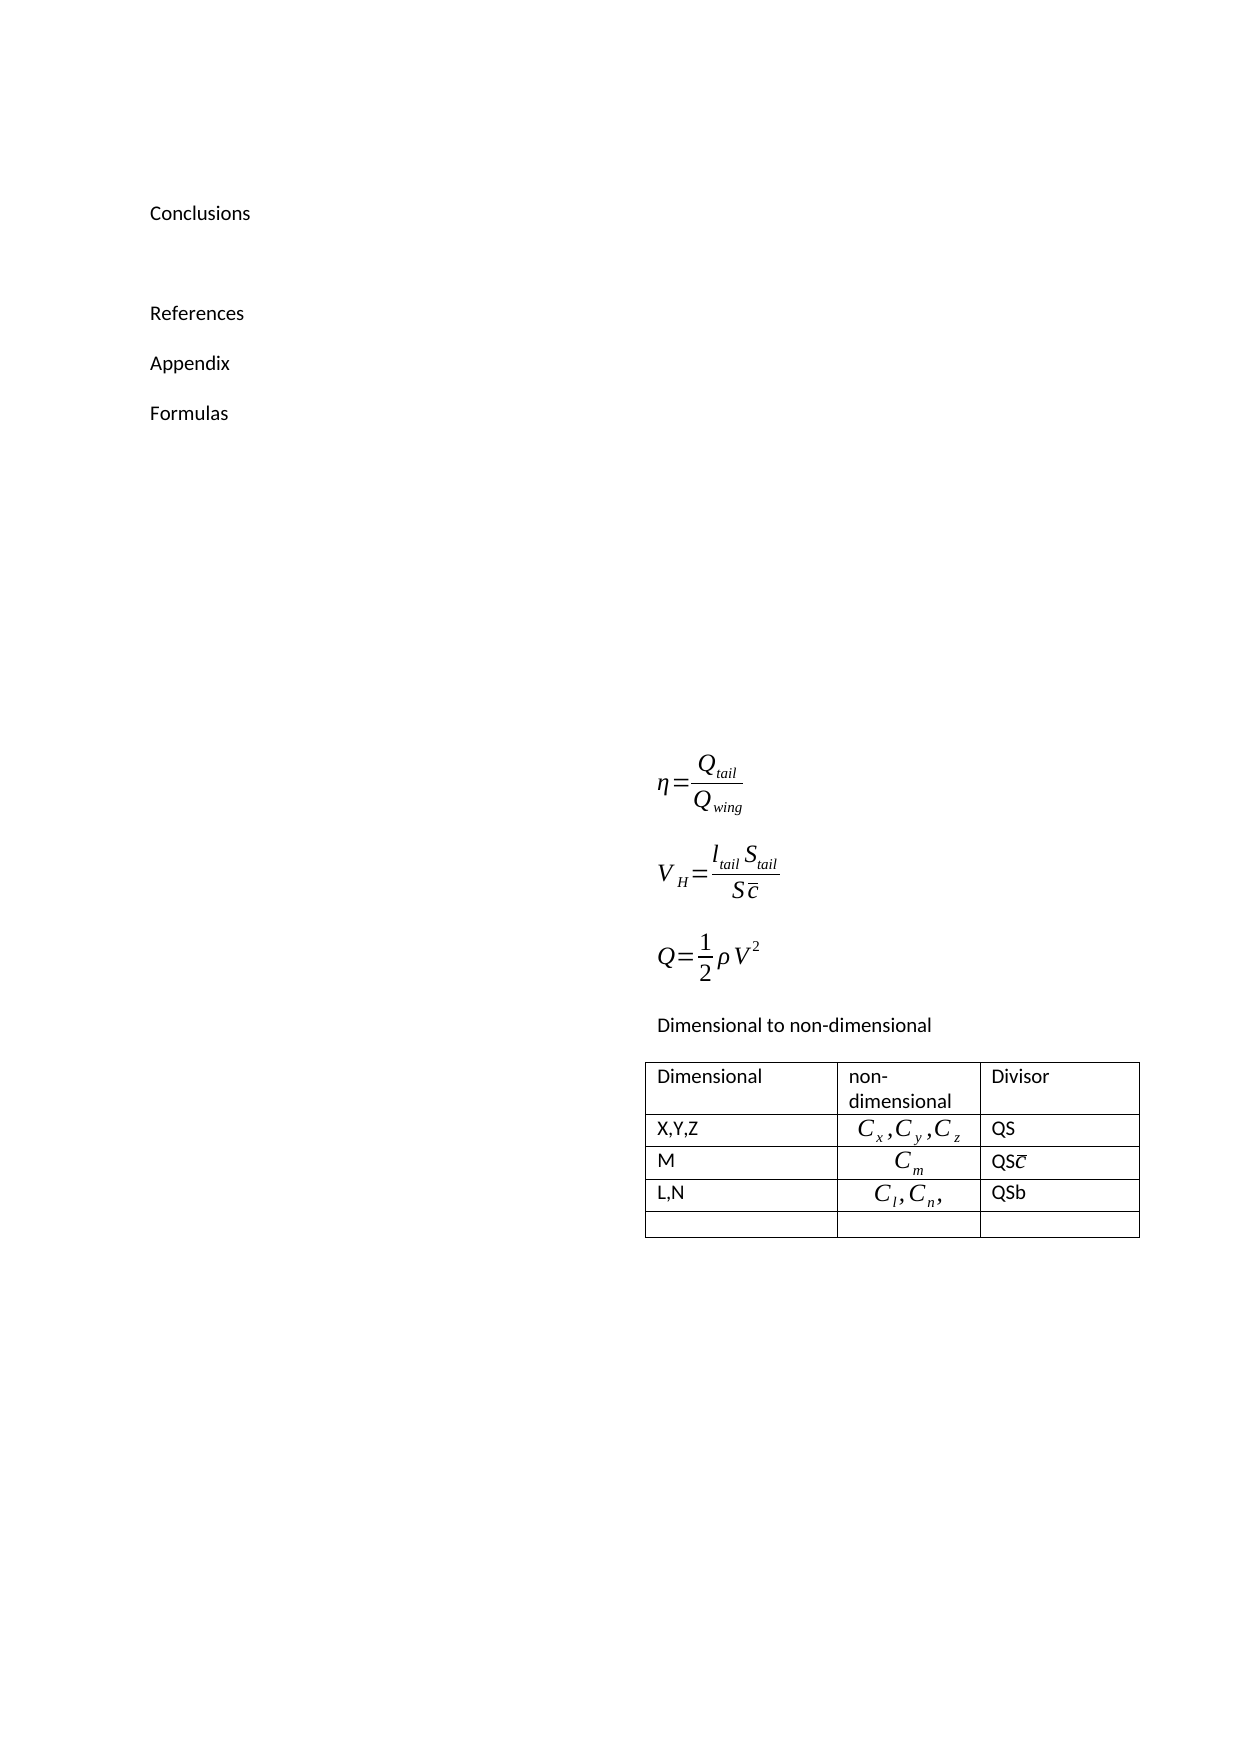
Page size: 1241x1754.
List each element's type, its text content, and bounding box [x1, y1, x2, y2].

text Conclusions [150, 200, 583, 225]
table_cell L,N [646, 1180, 837, 1211]
table_cell [646, 1212, 837, 1237]
text Appendix [150, 350, 583, 375]
table_header Divisor [981, 1063, 1139, 1114]
text Formulas [150, 400, 583, 425]
table_header non-dimensional [838, 1063, 980, 1114]
table_cell [981, 1212, 1139, 1237]
table_cell QSb [981, 1180, 1139, 1211]
table_cell M [646, 1147, 837, 1178]
table_cell QS [981, 1147, 1139, 1178]
text References [150, 300, 583, 325]
table_cell [838, 1180, 980, 1211]
table_cell X,Y,Z [646, 1115, 837, 1146]
table_cell [838, 1212, 980, 1237]
table_cell [838, 1115, 980, 1146]
text Dimensional to non-dimensional [657, 1012, 1090, 1037]
table_cell QS [981, 1115, 1139, 1146]
table_cell [838, 1147, 980, 1178]
table_header Dimensional [646, 1063, 837, 1114]
